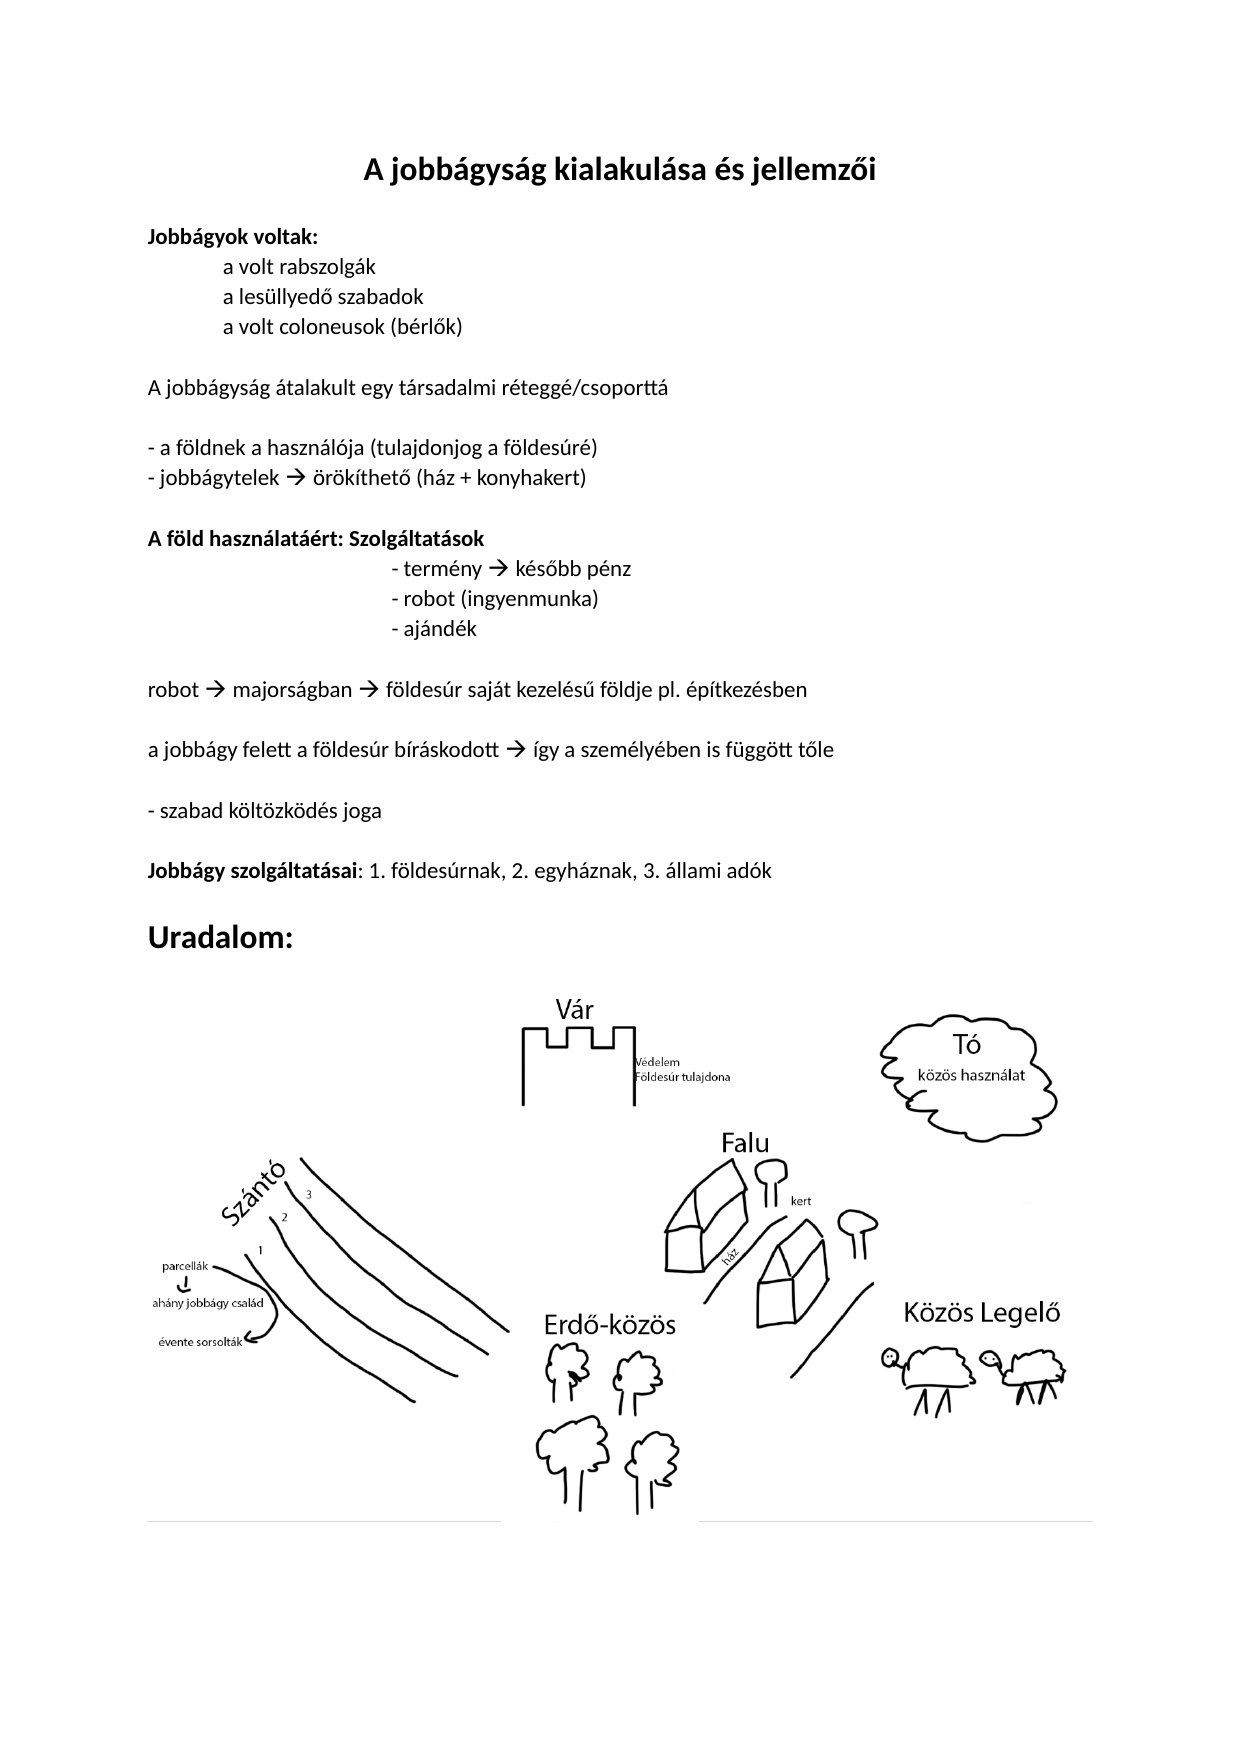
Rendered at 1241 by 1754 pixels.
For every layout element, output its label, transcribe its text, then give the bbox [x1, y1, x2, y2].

text a jobbágy felett a földesúr bíráskodott így a személyében is függött tőle [148, 735, 1093, 763]
text A föld használatáért: Szolgáltatások [148, 524, 1093, 552]
text Jobbágyok voltak: [148, 222, 1093, 250]
text robot majorságban földesúr saját kezelésű földje pl. építkezésben [148, 675, 1093, 703]
text A jobbágyság átalakult egy társadalmi réteggé/csoporttá [148, 373, 1093, 401]
text a lesüllyedő szabadok [148, 282, 1093, 310]
text Jobbágy szolgáltatásai: 1. földesúrnak, 2. egyháznak, 3. állami adók [148, 856, 1093, 884]
text - ajándék [148, 614, 1093, 642]
text - szabad költözködés joga [148, 796, 1093, 824]
text - robot (ingyenmunka) [148, 584, 1093, 612]
text a volt rabszolgák [148, 252, 1093, 280]
picture [147, 990, 1093, 1522]
text - a földnek a használója (tulajdonjog a földesúré) [148, 433, 1093, 461]
text a volt coloneusok (bérlők) [148, 312, 1093, 340]
text - jobbágytelek örökíthető (ház + konyhakert) [148, 463, 1093, 491]
text Uradalom: [148, 917, 1093, 957]
text - termény később pénz [148, 554, 1093, 582]
text A jobbágyság kialakulása és jellemzői [148, 148, 1093, 188]
